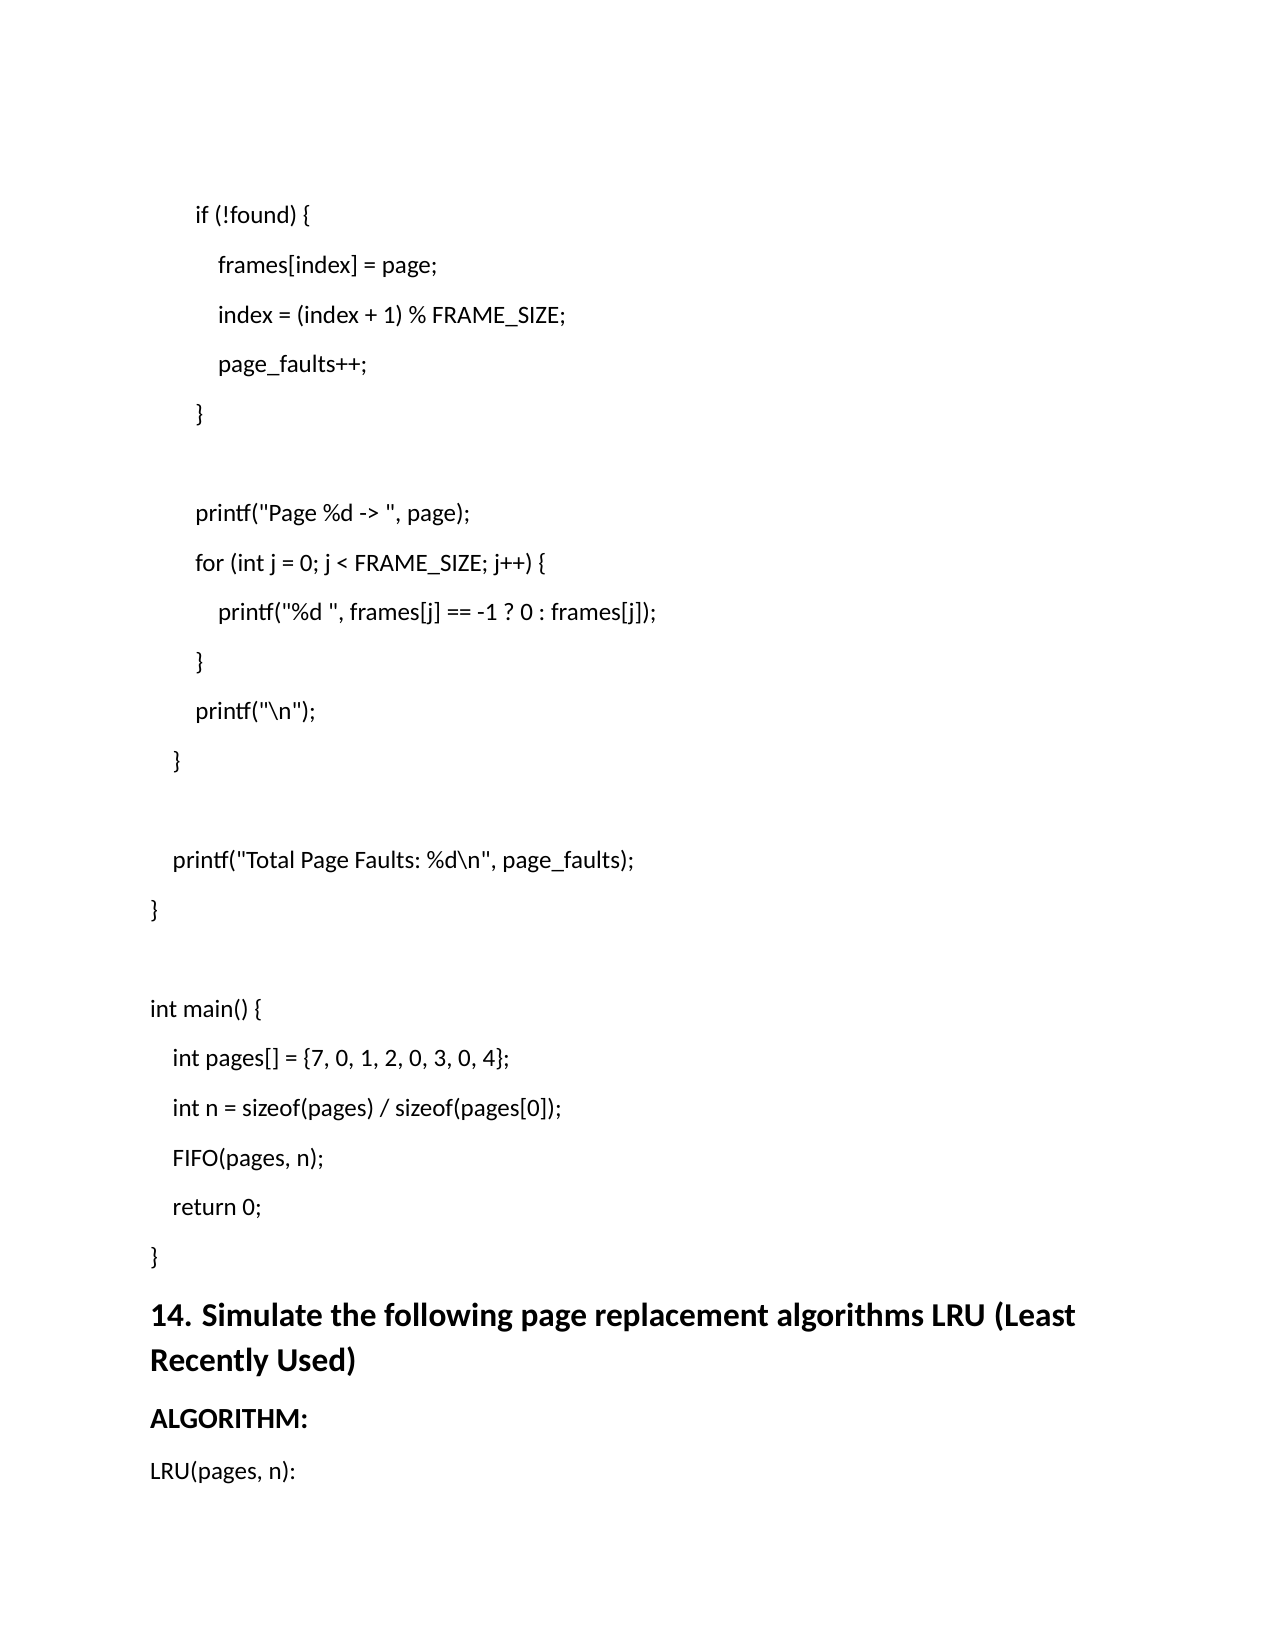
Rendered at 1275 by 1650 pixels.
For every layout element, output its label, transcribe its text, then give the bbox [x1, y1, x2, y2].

text index = (index + 1) % FRAME_SIZE; [150, 299, 1125, 329]
text ALGORITHM: [150, 1400, 1125, 1435]
text } [150, 398, 1125, 428]
text printf("%d ", frames[j] == -1 ? 0 : frames[j]); [150, 596, 1125, 627]
text int pages[] = {7, 0, 1, 2, 0, 3, 0, 4}; [150, 1042, 1125, 1073]
text frames[index] = page; [150, 249, 1125, 280]
text for (int j = 0; j < FRAME_SIZE; j++) { [150, 547, 1125, 577]
text int n = sizeof(pages) / sizeof(pages[0]); [150, 1092, 1125, 1123]
text 14. Simulate the following page replacement algorithms LRU (Least Recently Used) [150, 1290, 1125, 1380]
text printf("Total Page Faults: %d\n", page_faults); [150, 844, 1125, 875]
text return 0; [150, 1191, 1125, 1222]
text if (!found) { [150, 199, 1125, 230]
text LRU(pages, n): [150, 1455, 1125, 1485]
text } [150, 745, 1125, 776]
text int main() { [150, 993, 1125, 1023]
text printf("Page %d -> ", page); [150, 497, 1125, 528]
text } [150, 646, 1125, 676]
text FIFO(pages, n); [150, 1142, 1125, 1172]
text } [150, 894, 1125, 924]
text } [150, 1241, 1125, 1271]
text printf("\n"); [150, 695, 1125, 726]
text page_faults++; [150, 348, 1125, 379]
